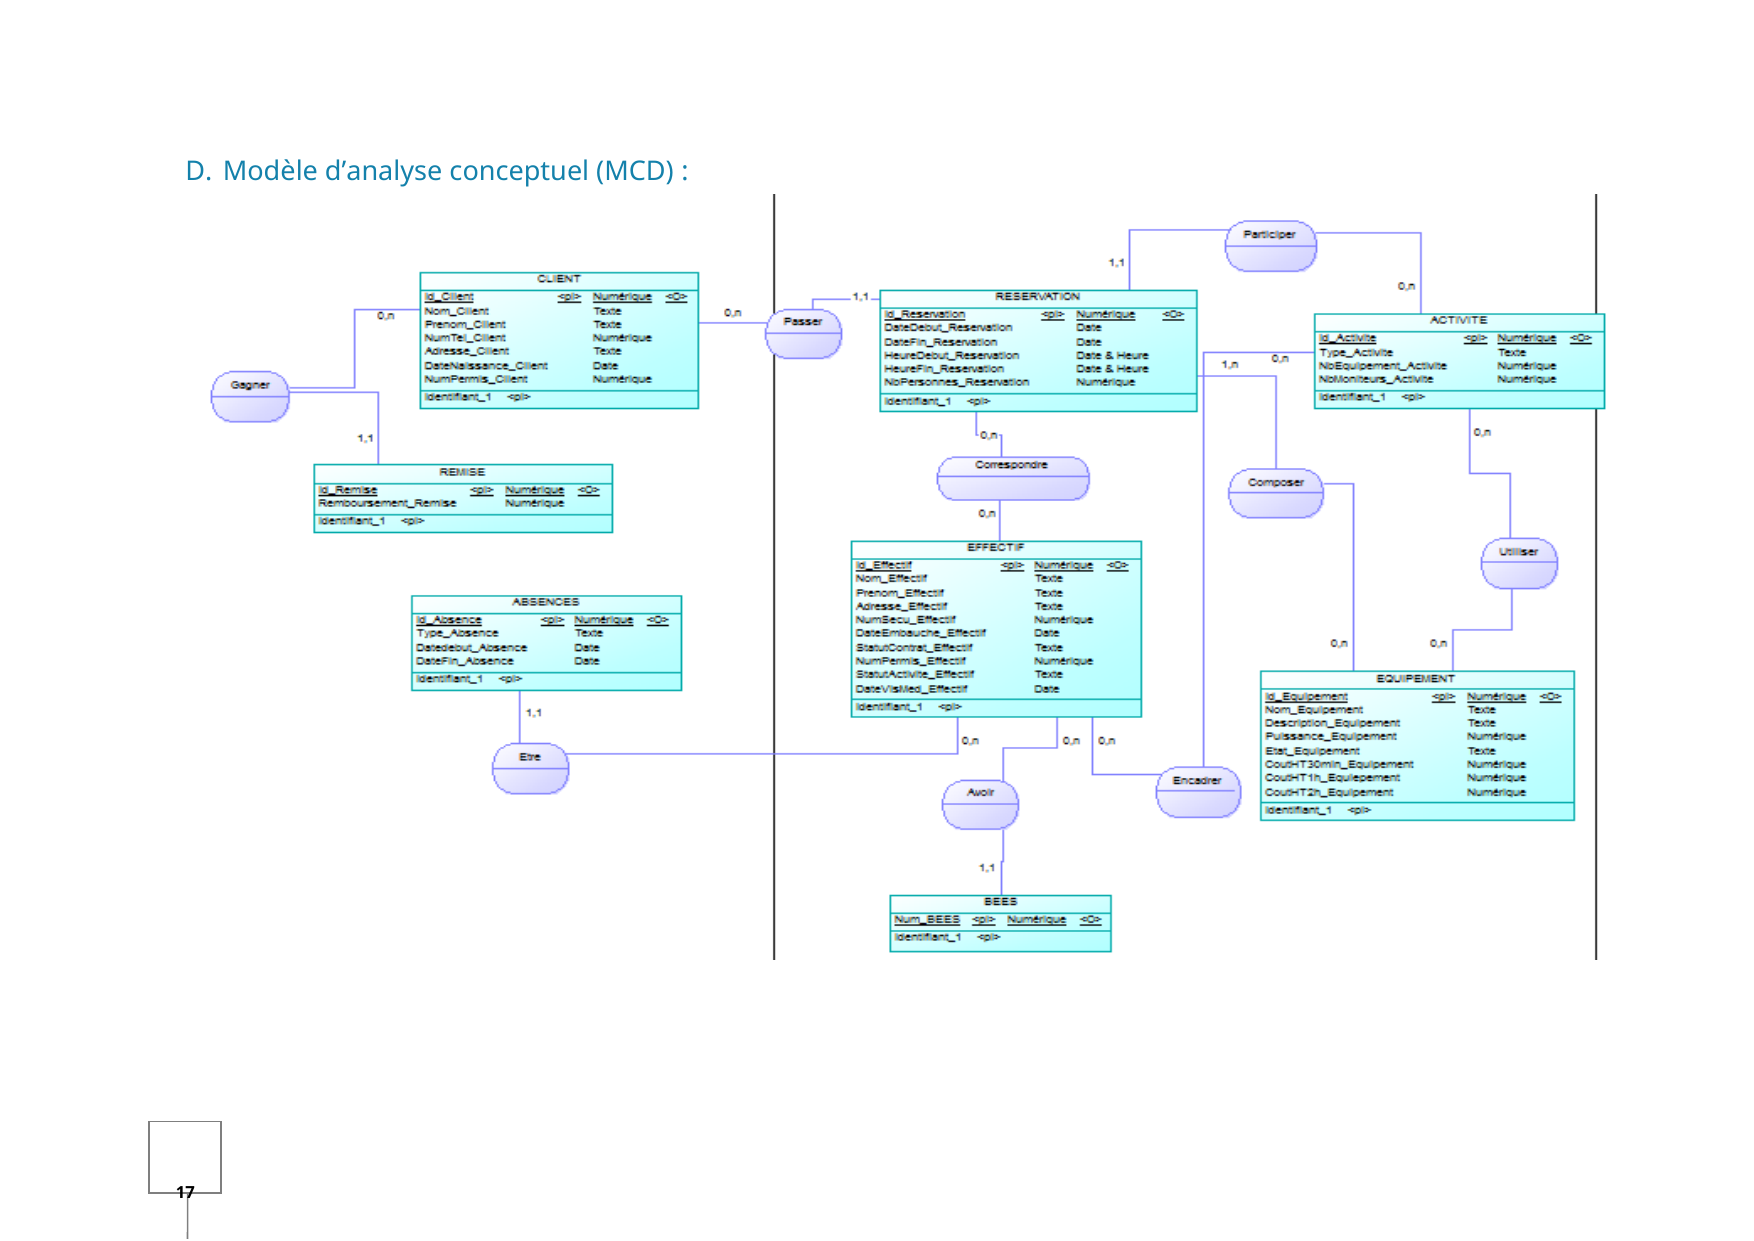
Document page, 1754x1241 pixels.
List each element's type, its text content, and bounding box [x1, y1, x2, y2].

picture [147, 194, 1695, 960]
subtitle Modèle d’analyse conceptuel (MCD) : [185, 152, 1606, 189]
